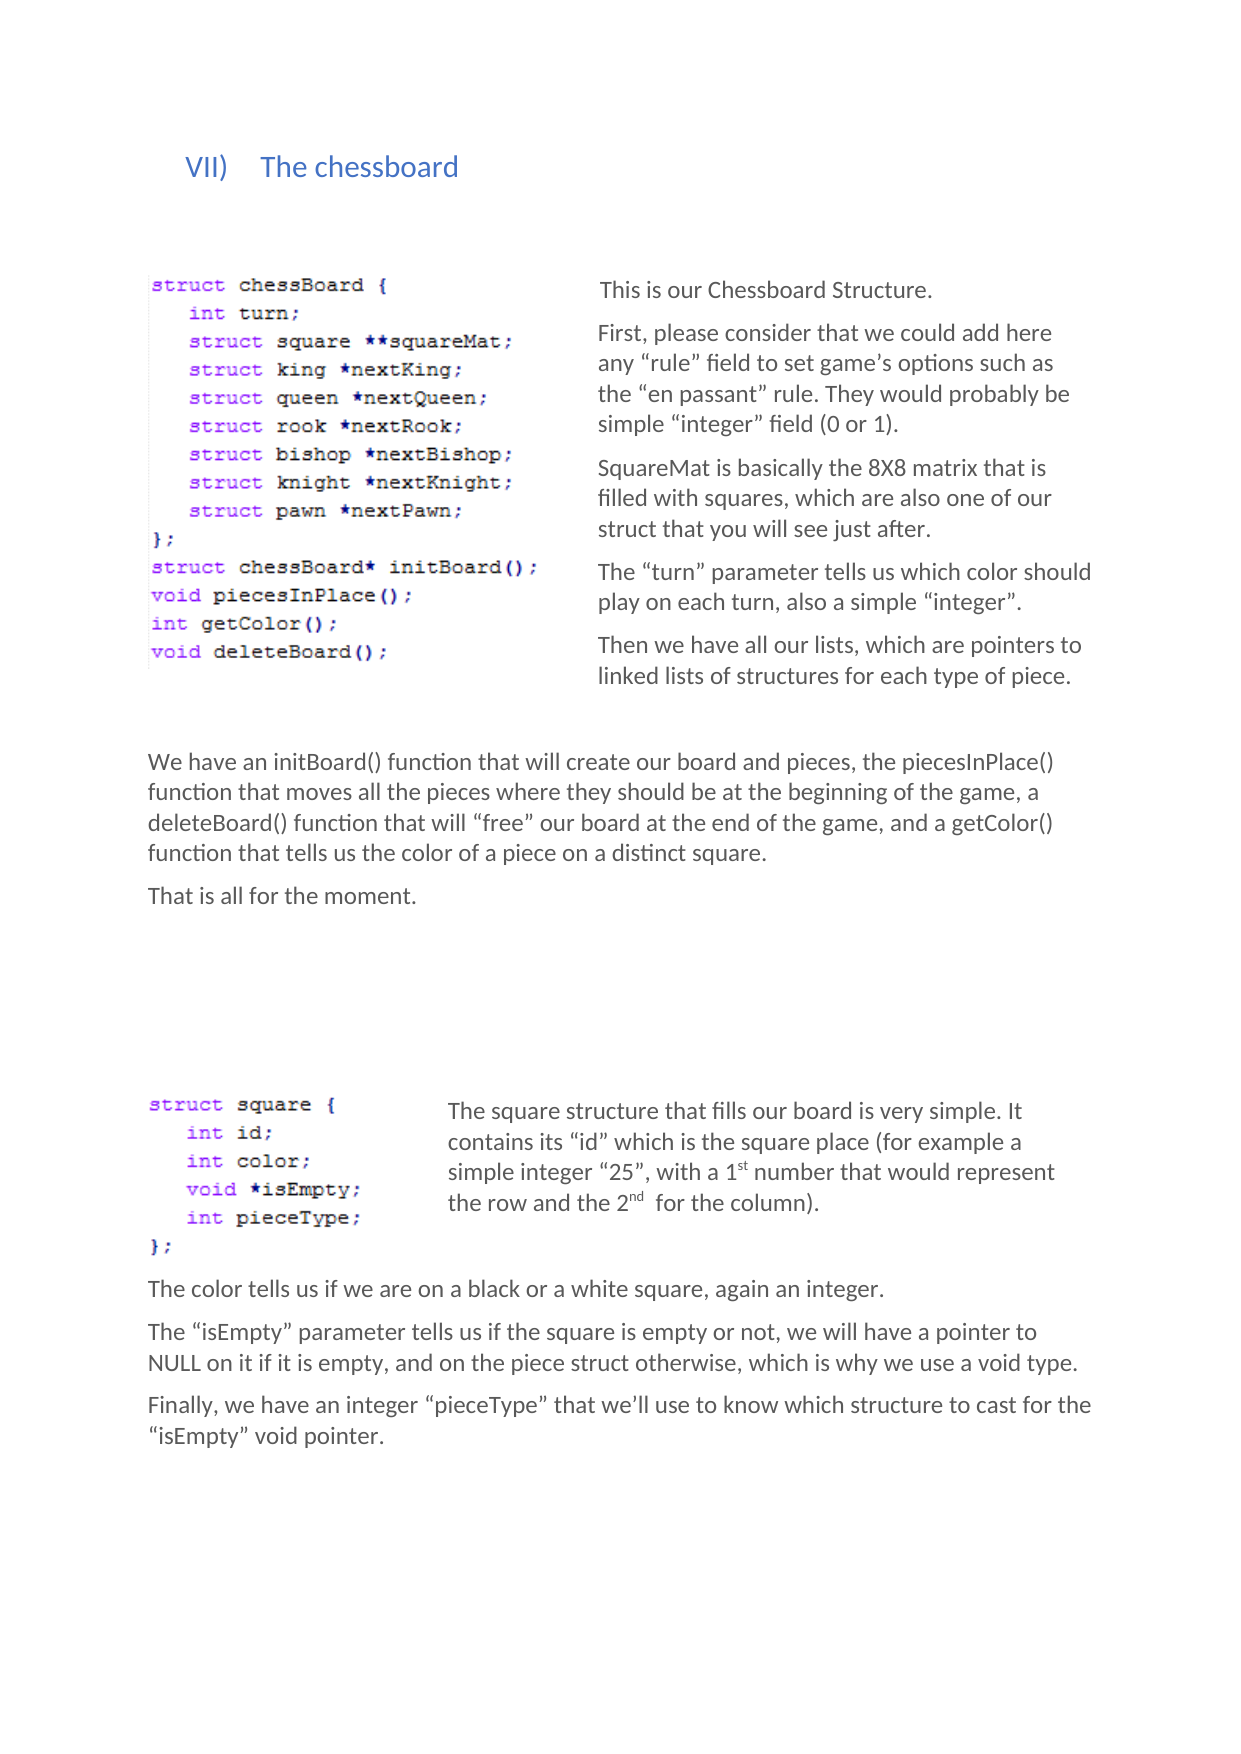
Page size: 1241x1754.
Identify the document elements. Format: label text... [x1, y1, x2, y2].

subtitle The chessboard [185, 148, 1093, 186]
text Finally, we have an integer “pieceType” that we’ll use to know which structure to cast for the “isEmpty” void pointer. [148, 1390, 1093, 1451]
text The “isEmpty” parameter tells us if the square is empty or not, we will have a pointer to NULL on it if it is empty, and on the piece struct otherwise, which is why we use a void type. [148, 1316, 1093, 1377]
text SquareMat is basically the 8X8 matrix that is filled with squares, which are also one of our struct that you will see just after. [598, 452, 1093, 543]
picture [148, 274, 544, 669]
text That is all for the moment. [148, 880, 1093, 911]
text The “turn” parameter tells us which color should play on each turn, also a simple “integer”. [598, 556, 1093, 617]
text The color tells us if we are on a black or a white square, again an integer. [148, 1273, 1093, 1304]
text This is our Chessboard Structure. [544, 274, 1093, 304]
picture [147, 1095, 372, 1268]
text We have an initBoard() function that will create our board and pieces, the piecesInPlace() function that moves all the pieces where they should be at the beginning of the game, a deleteBoard() function that will “free” our board at the end of the game, and a getColor() function that tells us the color of a piece on a distinct square. [148, 746, 1093, 868]
text Then we have all our lists, which are pointers to linked lists of structures for each type of piece. [598, 629, 1093, 690]
text First, please consider that we could add here any “rule” field to set game’s options such as the “en passant” rule. They would probably be simple “integer” field (0 or 1). [598, 317, 1093, 439]
text The square structure that fills our board is very simple. It contains its “id” which is the square place (for example a simple integer “25”, with a 1st number that would represent the row and the 2nd for the column). [448, 1096, 1093, 1218]
